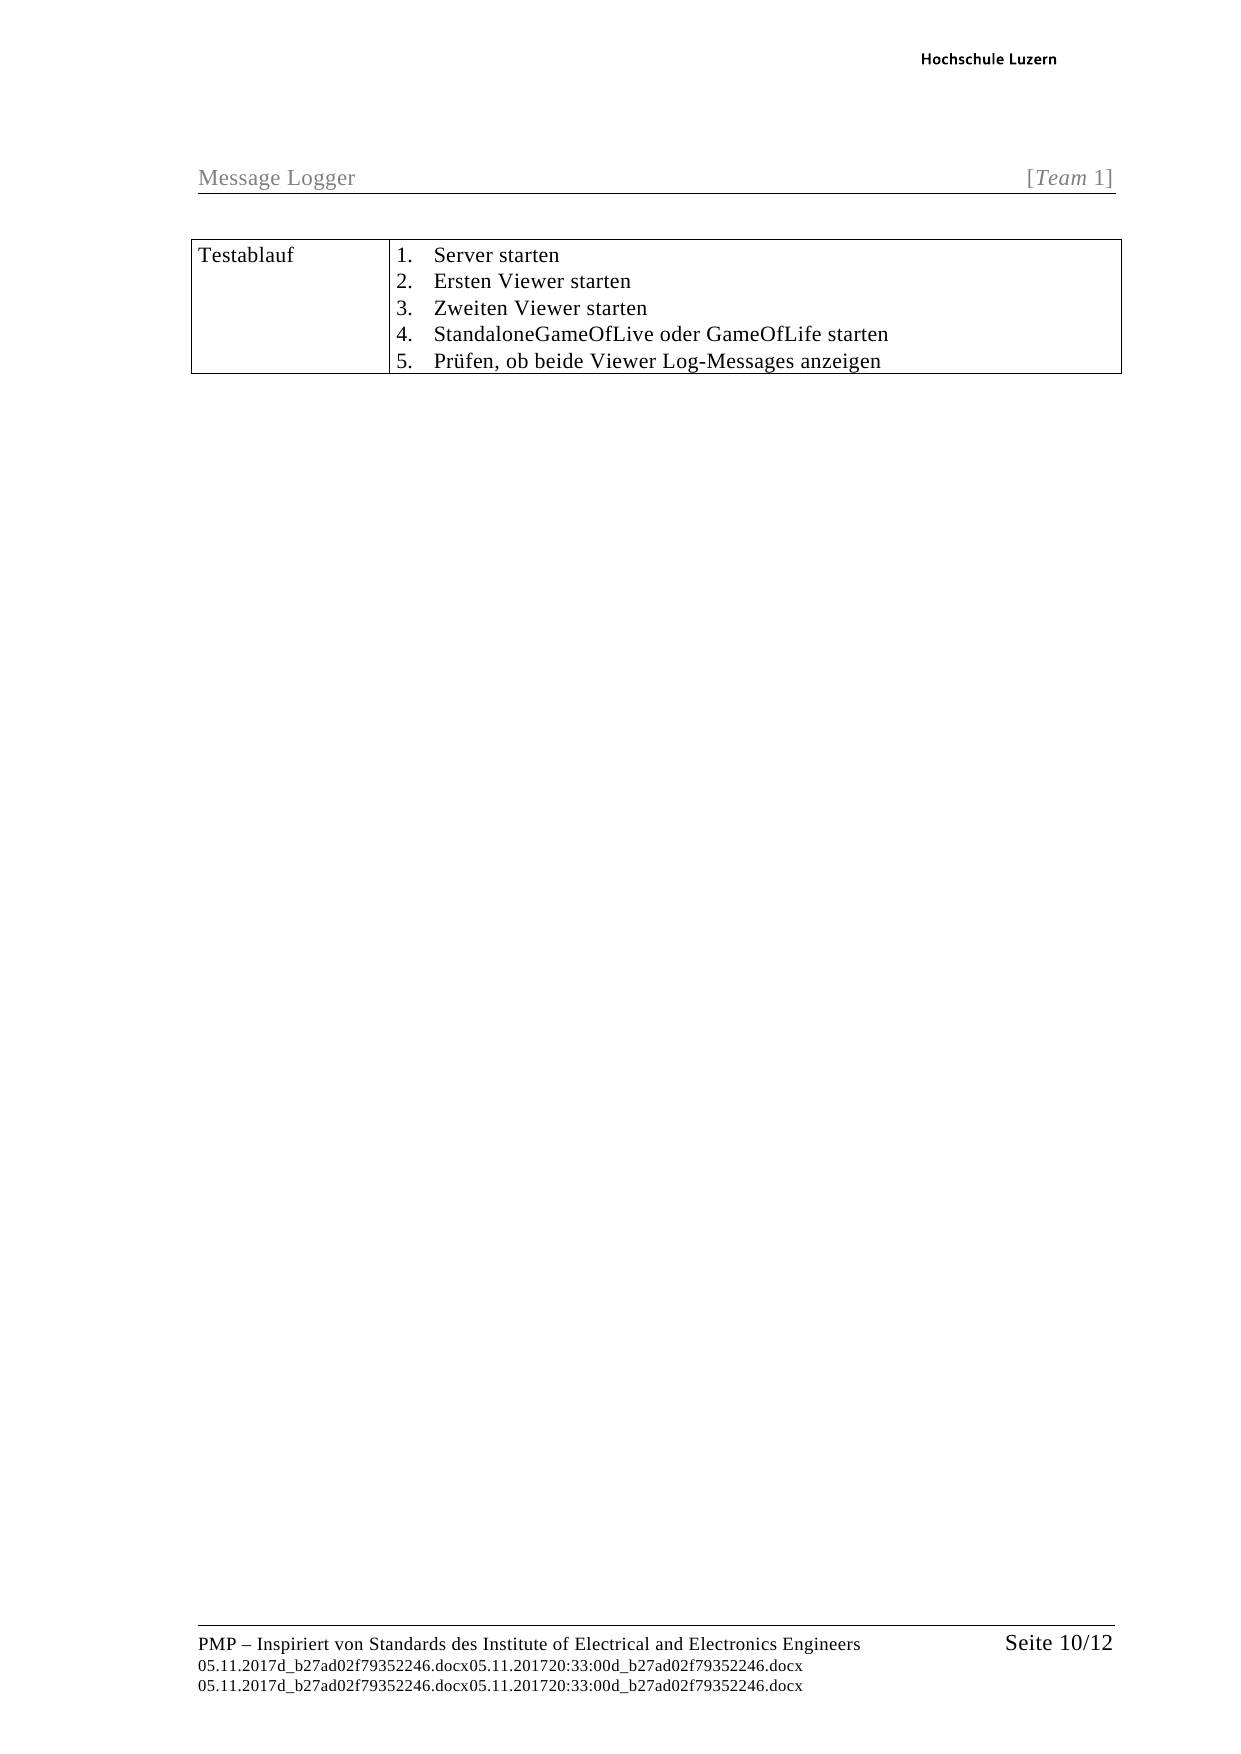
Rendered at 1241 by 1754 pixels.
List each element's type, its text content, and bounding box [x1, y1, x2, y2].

table_cell Testablauf [192, 240, 389, 373]
